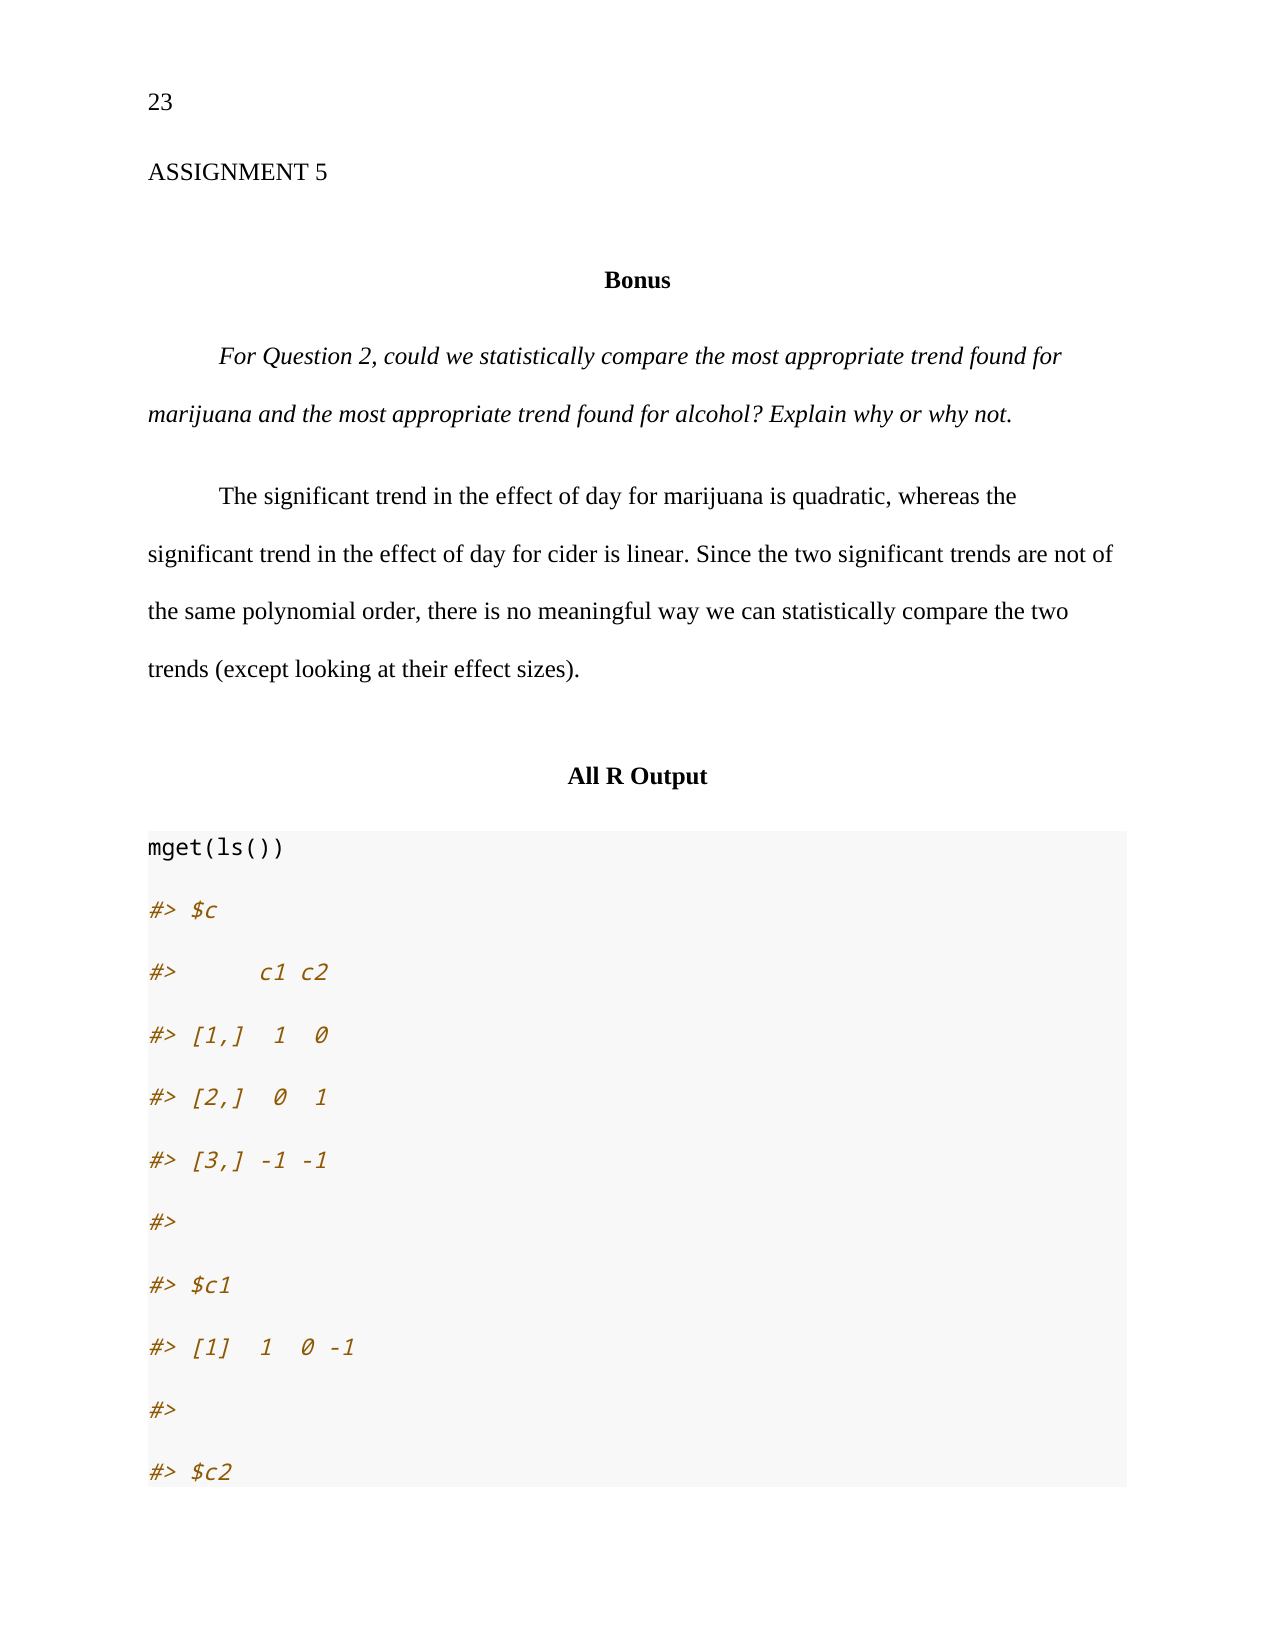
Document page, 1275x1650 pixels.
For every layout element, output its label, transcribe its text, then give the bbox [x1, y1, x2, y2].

subtitle Bonus [148, 265, 1127, 294]
text For Question 2, could we statistically compare the most appropriate trend found for marijuana and the most appropriate trend found for alcohol? Explain why or why not. [148, 341, 1127, 427]
text The significant trend in the effect of day for marijuana is quadratic, whereas the significant trend in the effect of day for cider is linear. Since the two significant trends are not of the same polynomial order, there is no meaningful way we can statistically compare the two trends (except looking at their effect sizes). [148, 481, 1127, 682]
subtitle All R Output [148, 761, 1127, 790]
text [148, 831, 1127, 1487]
